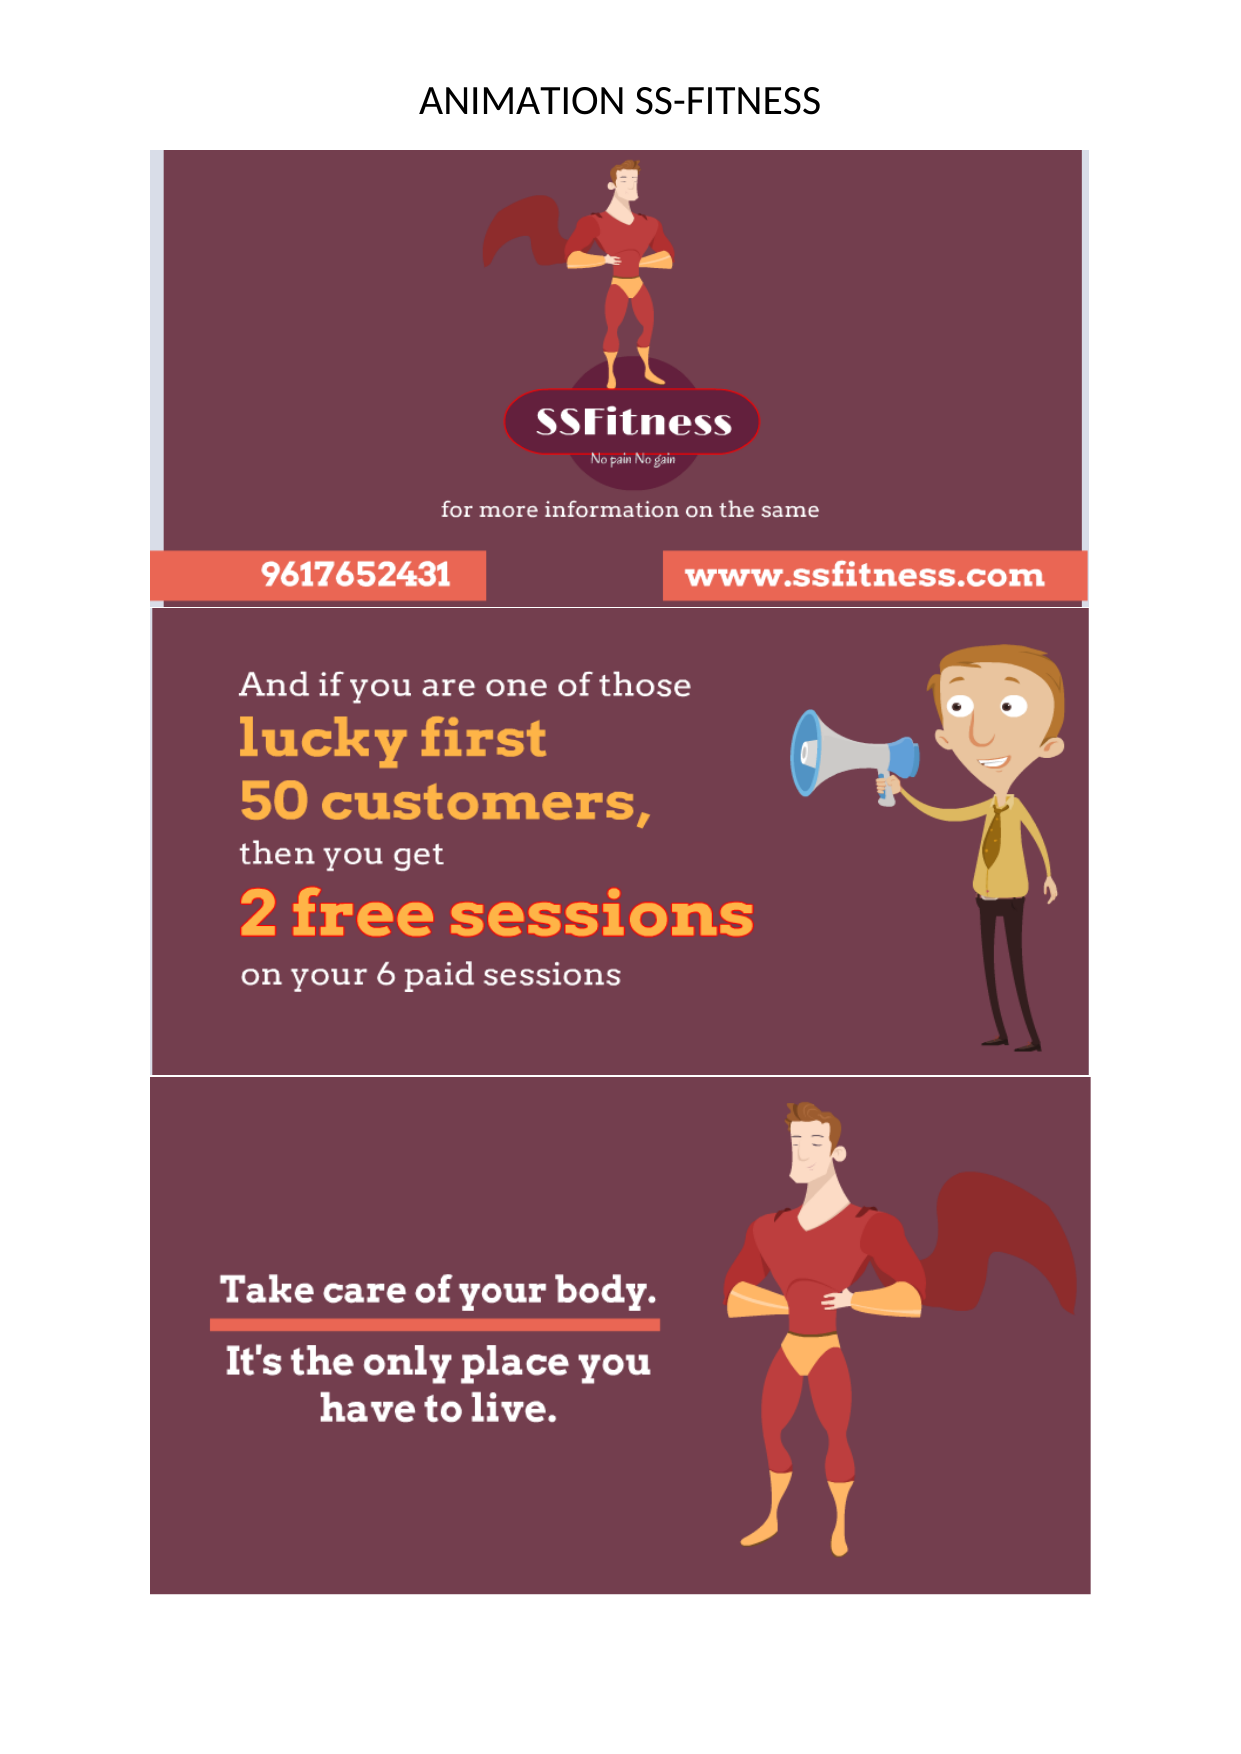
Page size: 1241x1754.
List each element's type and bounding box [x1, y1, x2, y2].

picture [150, 1077, 1091, 1599]
picture [150, 150, 1089, 607]
picture [150, 608, 1089, 1075]
